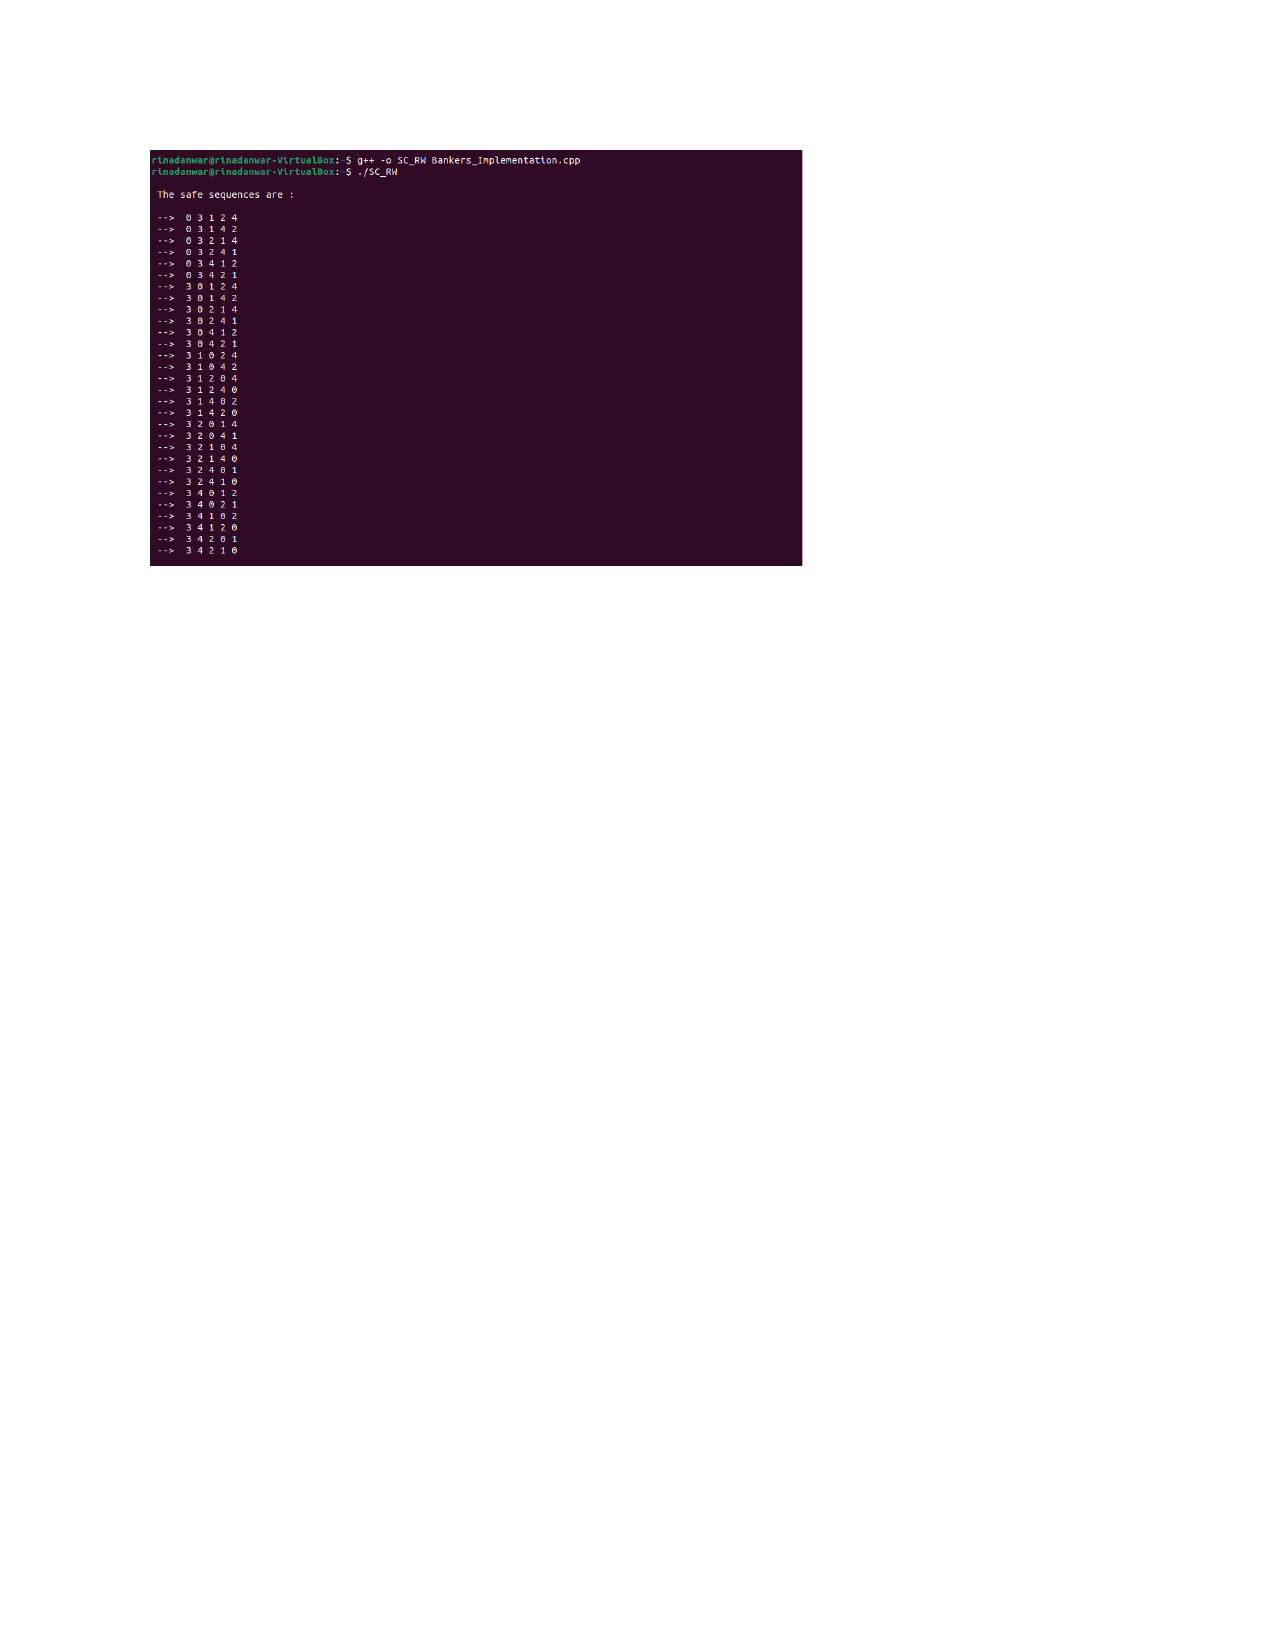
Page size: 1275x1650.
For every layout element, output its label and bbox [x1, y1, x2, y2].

picture [150, 150, 803, 566]
